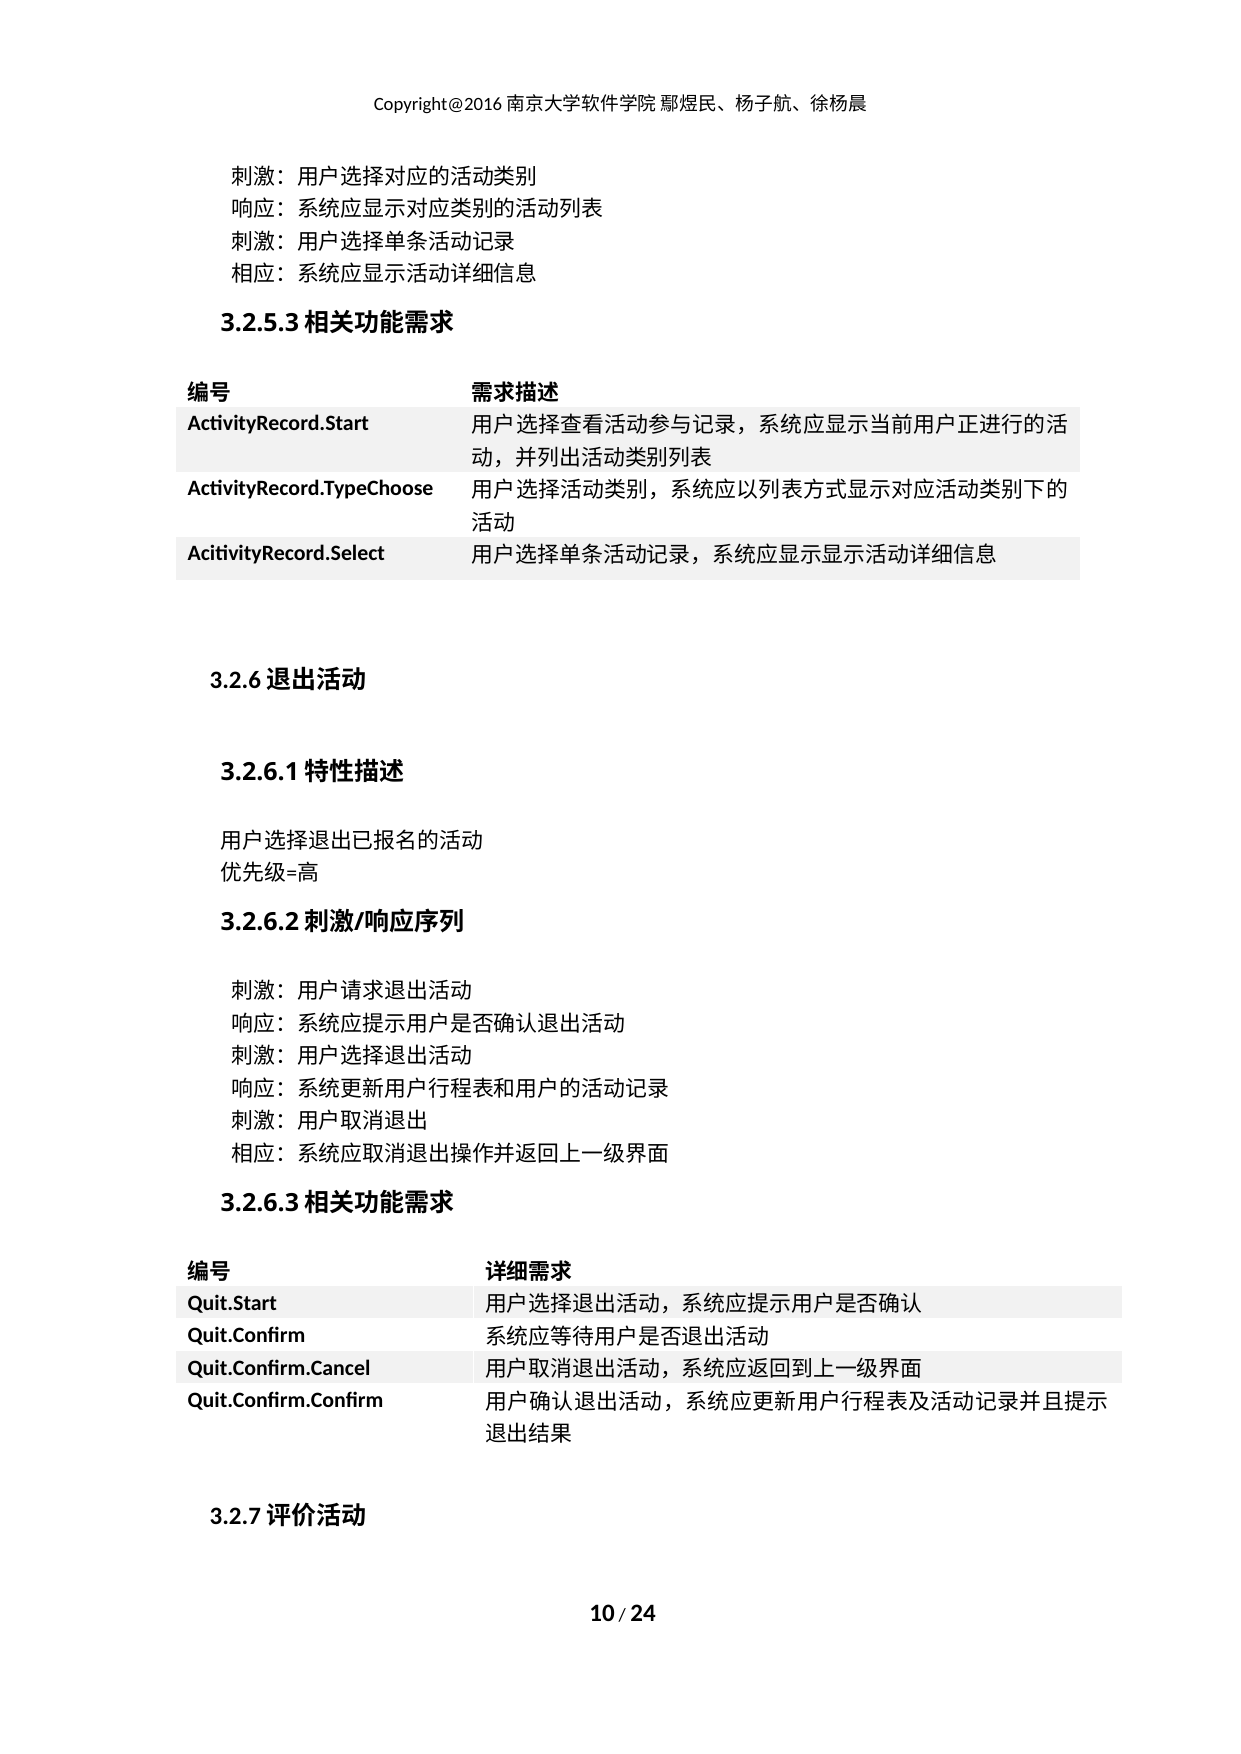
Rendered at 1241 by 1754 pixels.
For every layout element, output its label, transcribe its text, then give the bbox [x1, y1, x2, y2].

text 刺激：用户取消退出 [187, 1103, 1053, 1135]
table_cell 用户取消退出活动，系统应返回到上一级界面 [474, 1351, 1122, 1383]
text 响应：系统应显示对应类别的活动列表 [187, 191, 1053, 223]
table_cell 用户确认退出活动，系统应更新用户行程表及活动记录并且提示退出结果 [474, 1384, 1122, 1448]
text 用户选择退出已报名的活动 [187, 822, 1053, 855]
text 相应：系统应取消退出操作并返回上一级界面 [187, 1135, 1053, 1168]
text 响应：系统更新用户行程表和用户的活动记录 [187, 1070, 1053, 1103]
subtitle 3.2.7 评价活动 [209, 1481, 1031, 1546]
table_cell 用户选择活动类别，系统应以列表方式显示对应活动类别下的活动 [460, 472, 1080, 537]
subtitle 3.2.5.3相关功能需求 [220, 288, 1053, 353]
table_cell AcitivityRecord.Select [176, 537, 460, 580]
subtitle 3.2.6.3相关功能需求 [220, 1168, 1053, 1233]
text 刺激：用户请求退出活动 [187, 973, 1053, 1005]
text 刺激：用户选择对应的活动类别 [187, 158, 1053, 191]
text 刺激：用户选择单条活动记录 [187, 223, 1053, 256]
text 优先级=高 [187, 855, 1053, 887]
table_cell 系统应等待用户是否退出活动 [474, 1319, 1122, 1351]
table_cell ActivityRecord.Start [176, 407, 460, 472]
text 相应：系统应显示活动详细信息 [187, 256, 1053, 288]
table_cell Quit.Start [176, 1286, 473, 1318]
subtitle 3.2.6 退出活动 [209, 645, 1031, 710]
table_cell 用户选择查看活动参与记录，系统应显示当前用户正进行的活动，并列出活动类别列表 [460, 407, 1080, 472]
table_cell Quit.Confirm.Confirm [176, 1384, 473, 1448]
table_header 详细需求 [474, 1254, 1122, 1286]
text 响应：系统应提示用户是否确认退出活动 [187, 1005, 1053, 1038]
table_cell 用户选择退出活动，系统应提示用户是否确认 [474, 1286, 1122, 1318]
table_cell Quit.Confirm.Cancel [176, 1351, 473, 1383]
subtitle 3.2.6.1特性描述 [220, 737, 1053, 802]
table_header 编号 [176, 1254, 473, 1286]
subtitle 3.2.6.2刺激/响应序列 [220, 887, 1053, 952]
table_cell Quit.Confirm [176, 1319, 473, 1351]
table_cell ActivityRecord.TypeChoose [176, 472, 460, 537]
text 刺激：用户选择退出活动 [187, 1038, 1053, 1070]
table_cell 用户选择单条活动记录，系统应显示显示活动详细信息 [460, 537, 1080, 580]
table_header 需求描述 [460, 374, 1080, 407]
table_header 编号 [176, 374, 460, 407]
